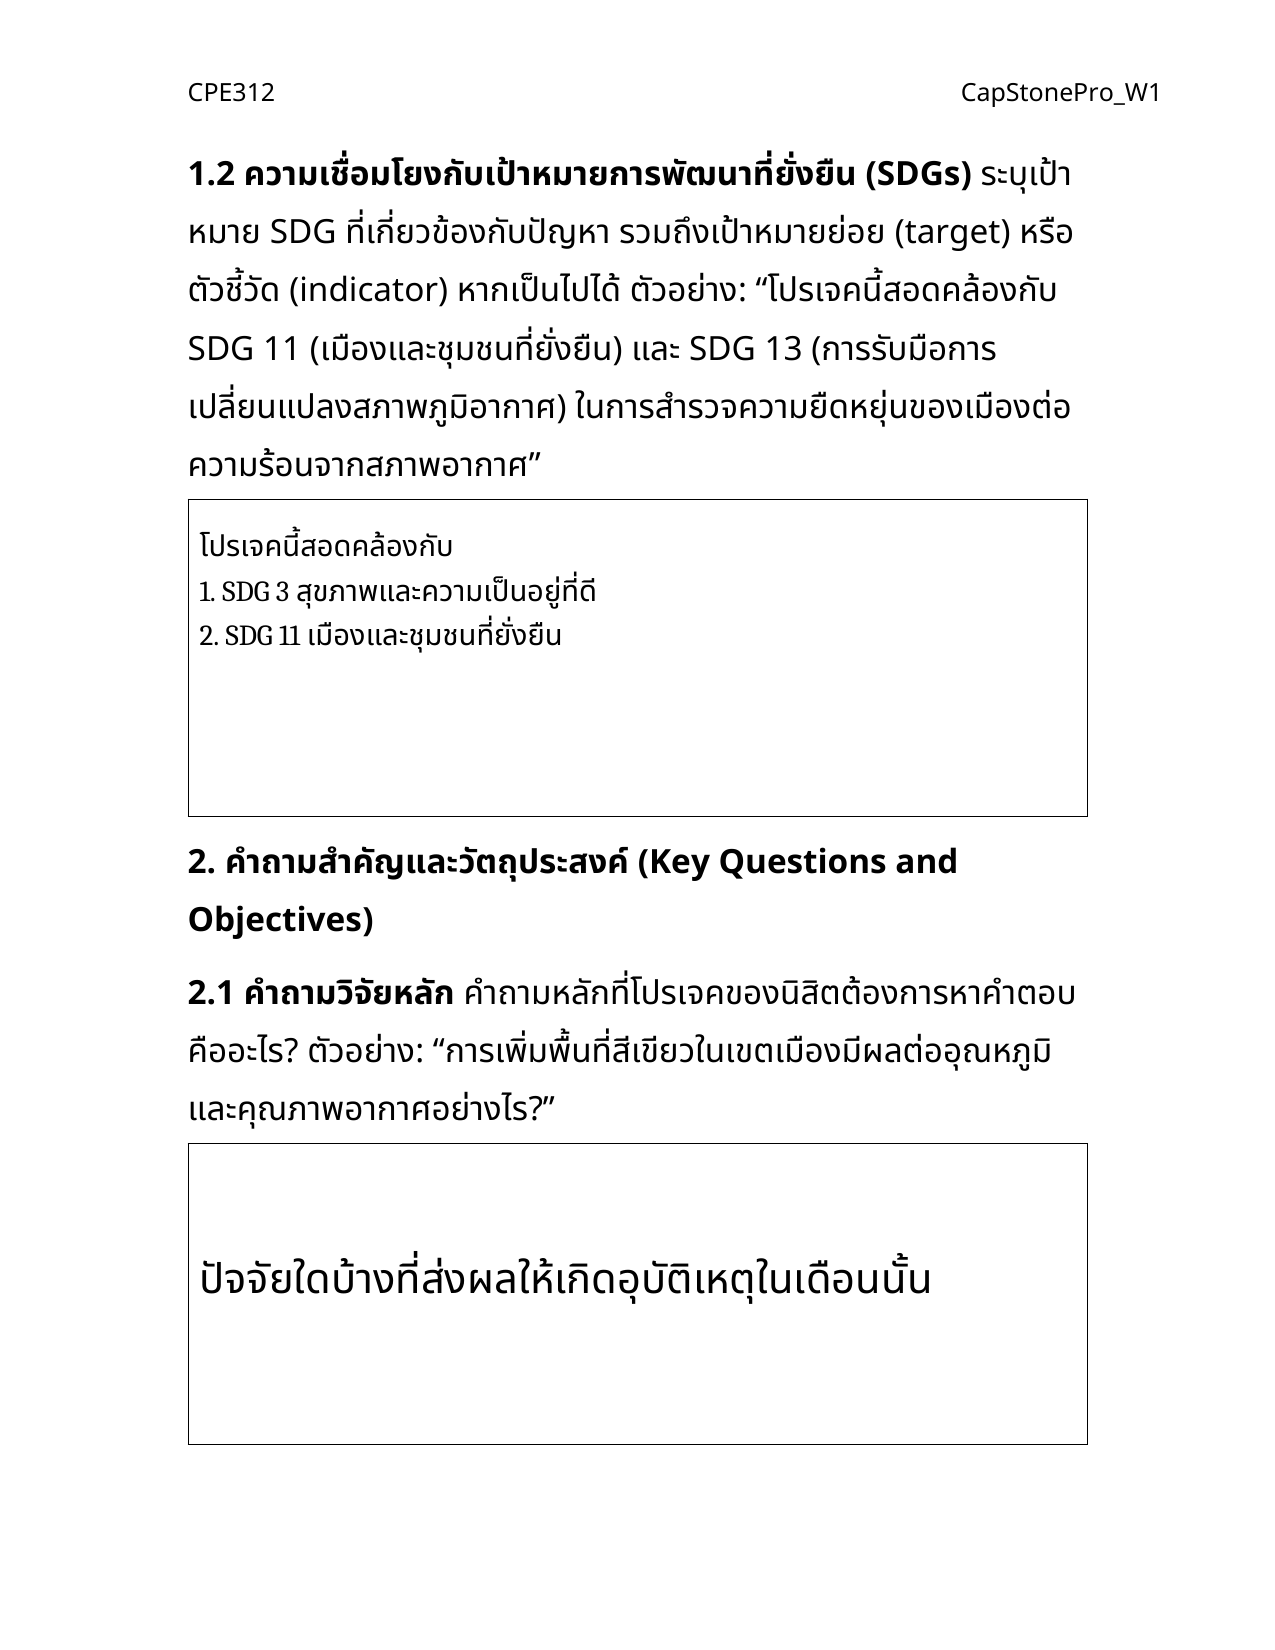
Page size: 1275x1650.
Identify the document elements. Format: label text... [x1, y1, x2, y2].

subtitle 1.2 ความเชื่อมโยงกับเป้าหมายการพัฒนาที่ยั่งยืน (SDGs) ระบุเป้าหมาย SDG ที่เกี่ยวข้องกับปัญหา รวมถึงเป้าหมายย่อย (target) หรือตัวชี้วัด (indicator) หากเป็นไปได้ ตัวอย่าง: “โปรเจคนี้สอดคล้องกับ SDG 11 (เมืองและชุมชนที่ยั่งยืน) และ SDG 13 (การรับมือการเปลี่ยนแปลงสภาพภูมิอากาศ) ในการสำรวจความยืดหยุ่นของเมืองต่อความร้อนจากสภาพอากาศ” [187, 150, 1087, 491]
subtitle 2.1 คำถามวิจัยหลัก คำถามหลักที่โปรเจคของนิสิตต้องการหาคำตอบคืออะไร? ตัวอย่าง: “การเพิ่มพื้นที่สีเขียวในเขตเมืองมีผลต่ออุณหภูมิและคุณภาพอากาศอย่างไร?” [187, 968, 1087, 1135]
table_header โปรเจคนี้สอดคล้องกับ 1. SDG 3 สุขภาพและความเป็นอยู่ที่ดี 2. SDG 11 เมืองและชุมชนที่ยั่งยืน [189, 500, 1087, 816]
subtitle 2. คำถามสำคัญและวัตถุประสงค์ (Key Questions and Objectives) [187, 838, 1087, 941]
table_header ปัจจัยใดบ้างที่ส่งผลให้เกิดอุบัติเหตุในเดือนนั้น [189, 1144, 1087, 1444]
